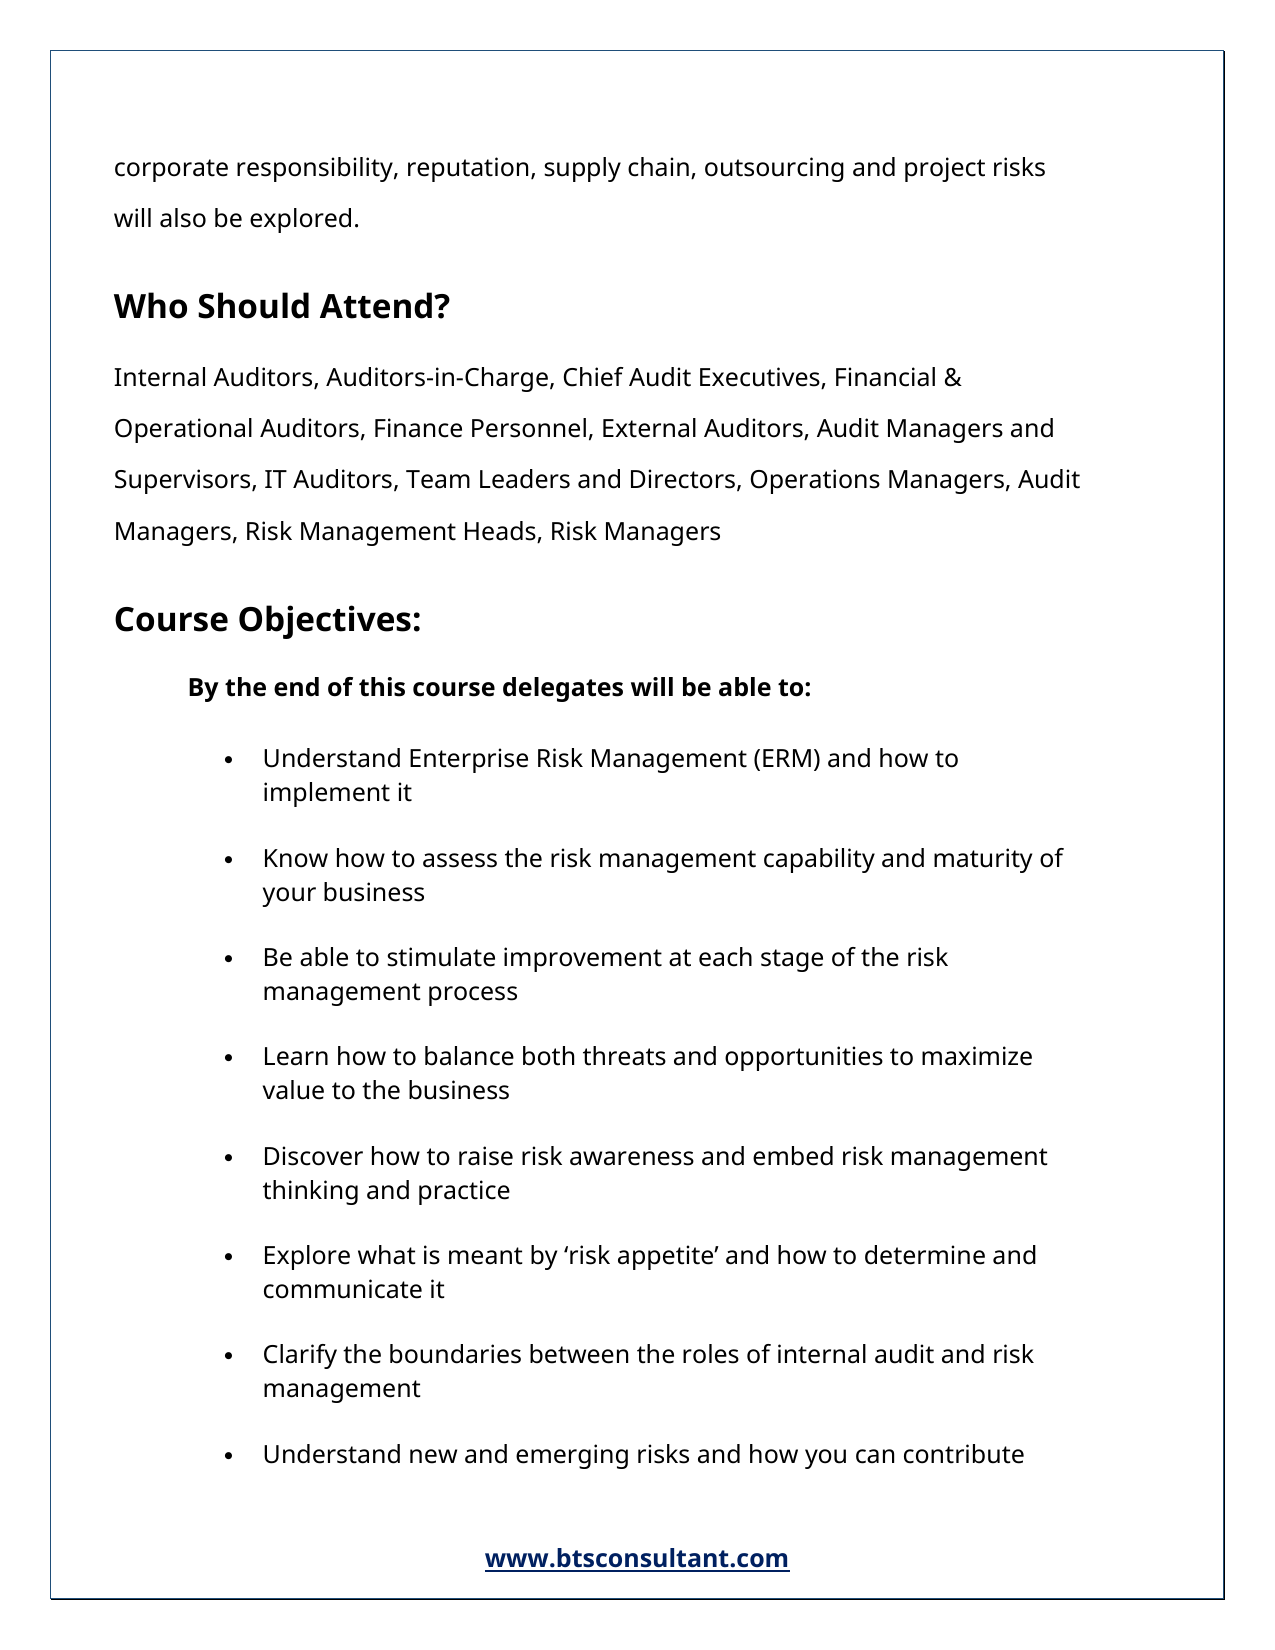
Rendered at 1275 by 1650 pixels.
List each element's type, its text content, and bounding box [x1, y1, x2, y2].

list Understand Enterprise Risk Management (ERM) and how to implement it [225, 741, 1086, 809]
list Clarify the boundaries between the roles of internal audit and risk management [225, 1337, 1086, 1405]
text Who Should Attend? [114, 283, 1086, 329]
list Learn how to balance both threats and opportunities to maximize value to the business [225, 1039, 1086, 1107]
text By the end of this course delegates will be able to: [187, 656, 1086, 703]
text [114, 150, 1086, 235]
list Be able to stimulate improvement at each stage of the risk management process [225, 939, 1086, 1008]
list Know how to assess the risk management capability and maturity of your business [225, 840, 1086, 908]
text Course Objectives: [114, 595, 1086, 641]
list Discover how to raise risk awareness and embed risk management thinking and practice [225, 1138, 1086, 1206]
list Explore what is meant by ‘risk appetite’ and how to determine and communicate it [225, 1238, 1086, 1306]
list Understand new and emerging risks and how you can contribute [225, 1436, 1086, 1471]
text Internal Auditors, Auditors-in-Charge, Chief Audit Executives, Financial & Operational Auditors, Finance Personnel, External Auditors, Audit Managers and Supervisors, IT Auditors, Team Leaders and Directors, Operations Managers, Audit Managers, Risk Management Heads, Risk Managers [114, 360, 1086, 547]
